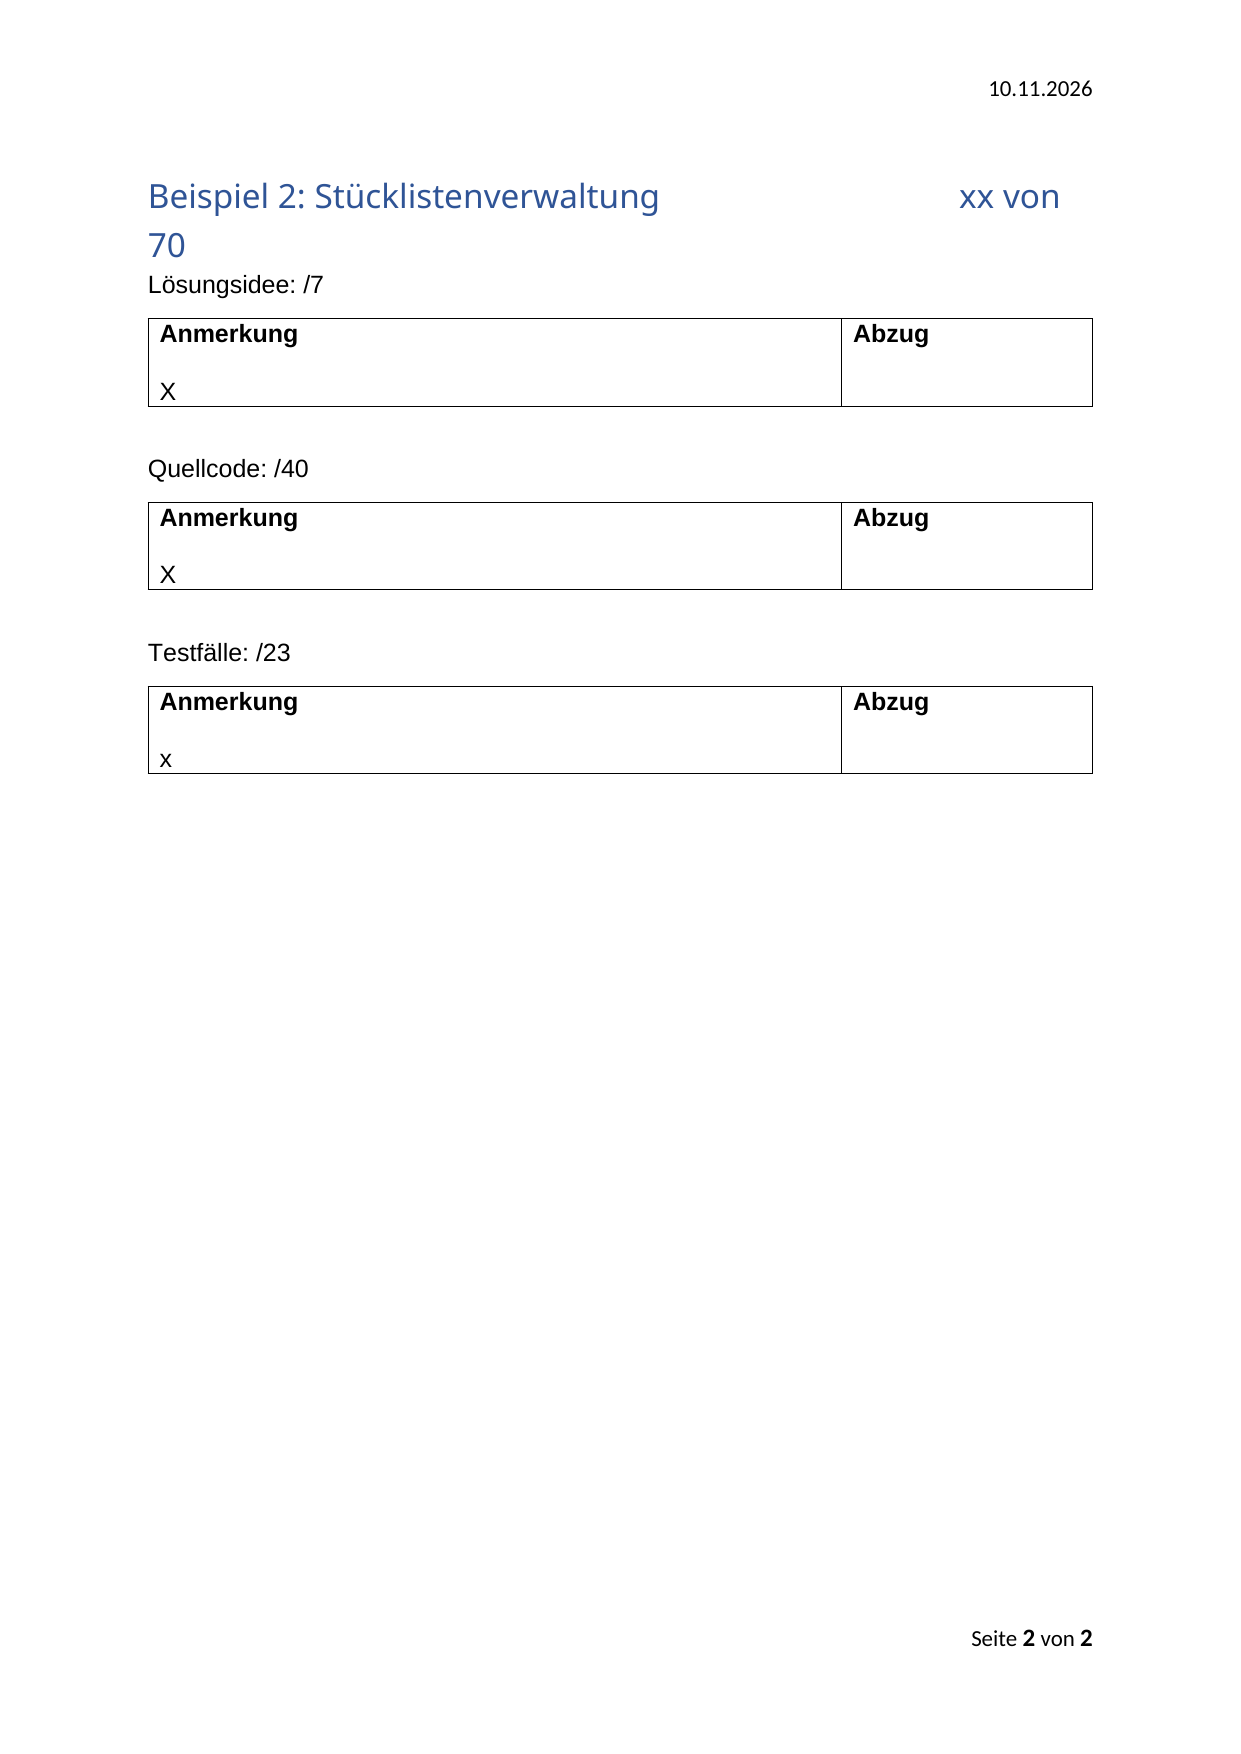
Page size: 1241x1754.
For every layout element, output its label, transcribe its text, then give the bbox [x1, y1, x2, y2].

text Lösungsidee: /7 [148, 271, 1093, 299]
table_header Anmerkung x [149, 687, 841, 773]
subtitle Beispiel 2: Stücklistenverwaltung xx von 70 [148, 173, 1093, 267]
text Testfälle: /23 [148, 638, 1093, 667]
table_header Abzug [842, 319, 1092, 406]
text Quellcode: /40 [148, 454, 1093, 483]
table_header Anmerkung X [149, 319, 841, 406]
table_header Abzug [842, 503, 1092, 589]
table_header Anmerkung X [149, 503, 841, 589]
table_header Abzug [842, 687, 1092, 773]
